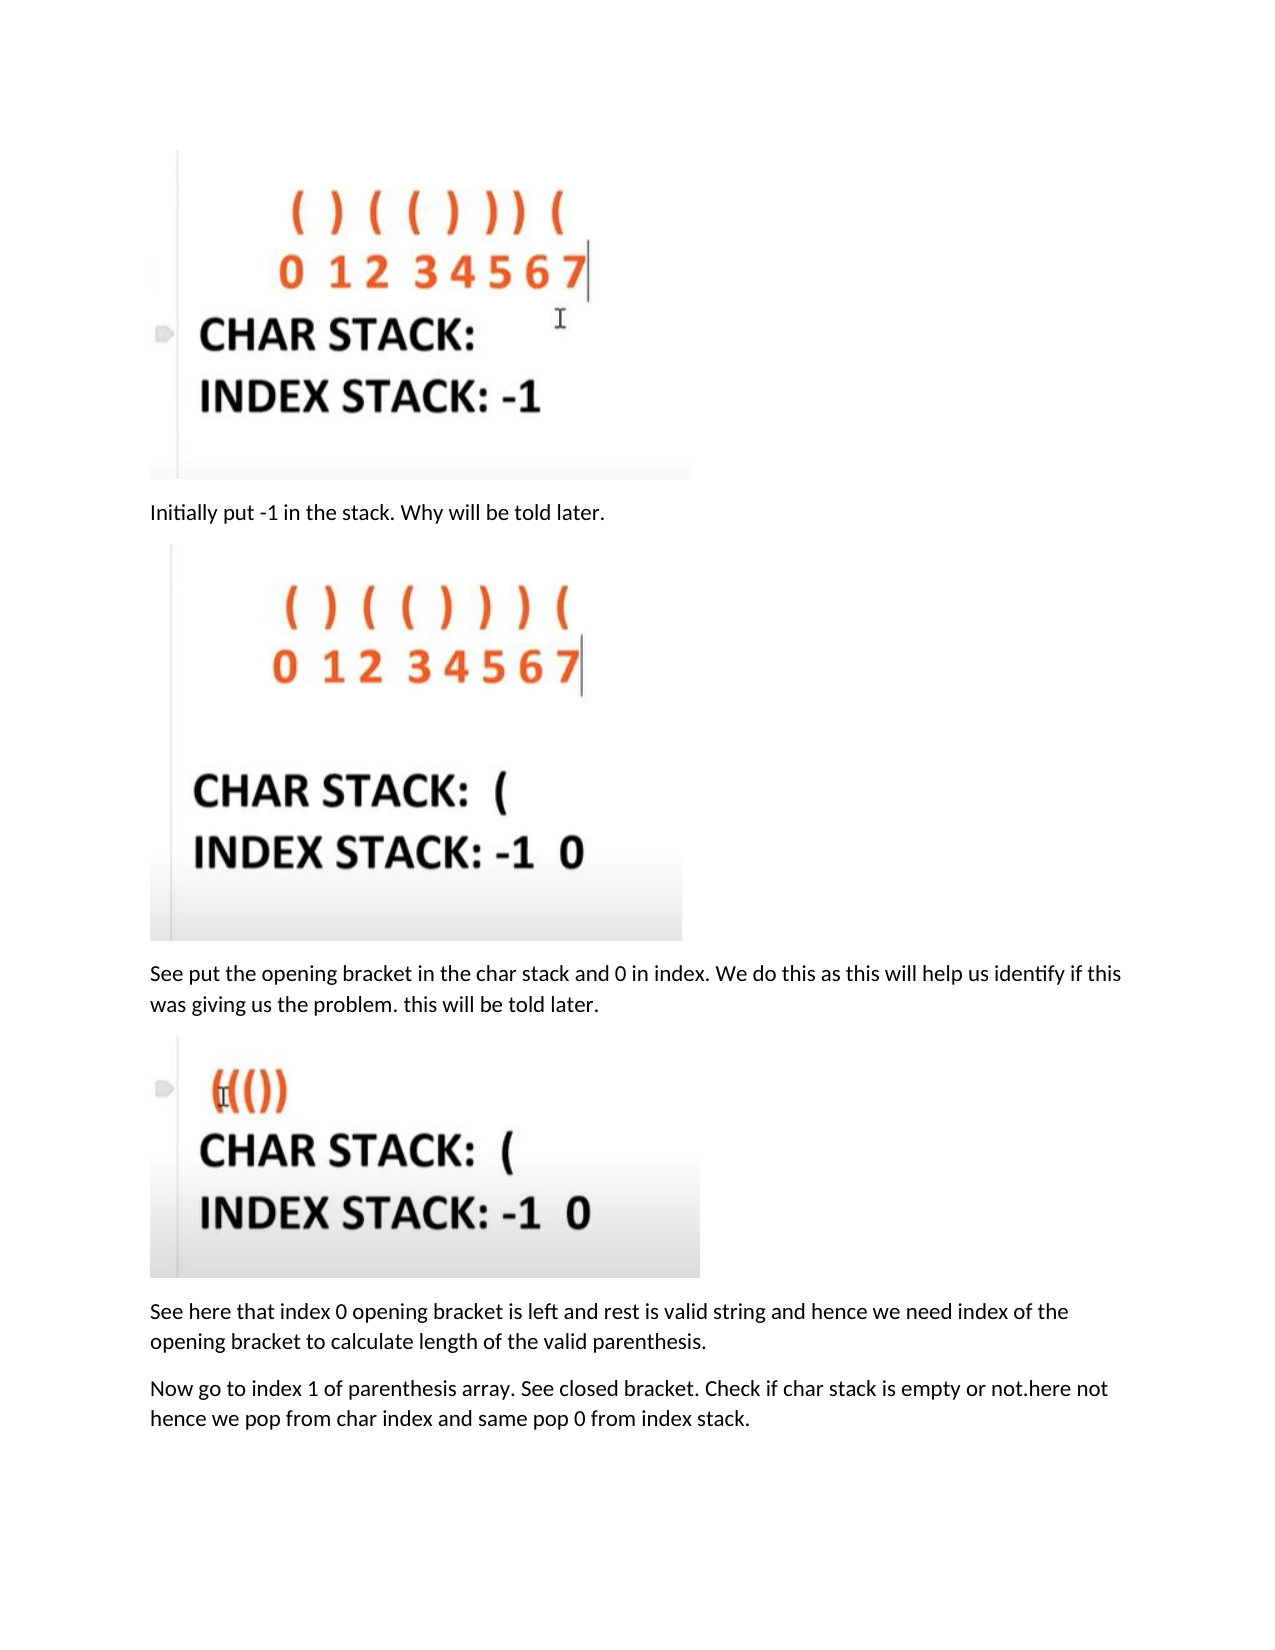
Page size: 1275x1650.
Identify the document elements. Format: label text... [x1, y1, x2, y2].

text See here that index 0 opening bracket is left and rest is valid string and hence we need index of the opening bracket to calculate length of the valid parenthesis. [150, 1297, 1125, 1355]
text See put the opening bracket in the char stack and 0 in index. We do this as this will help us identify if this was giving us the problem. this will be told later. [150, 959, 1125, 1018]
text Initially put -1 in the stack. Why will be told later. [150, 498, 1125, 526]
picture [150, 544, 683, 941]
picture [150, 150, 692, 479]
picture [150, 1036, 700, 1278]
text Now go to index 1 of parenthesis array. See closed bracket. Check if char stack is empty or not.here not hence we pop from char index and same pop 0 from index stack. [150, 1374, 1125, 1432]
